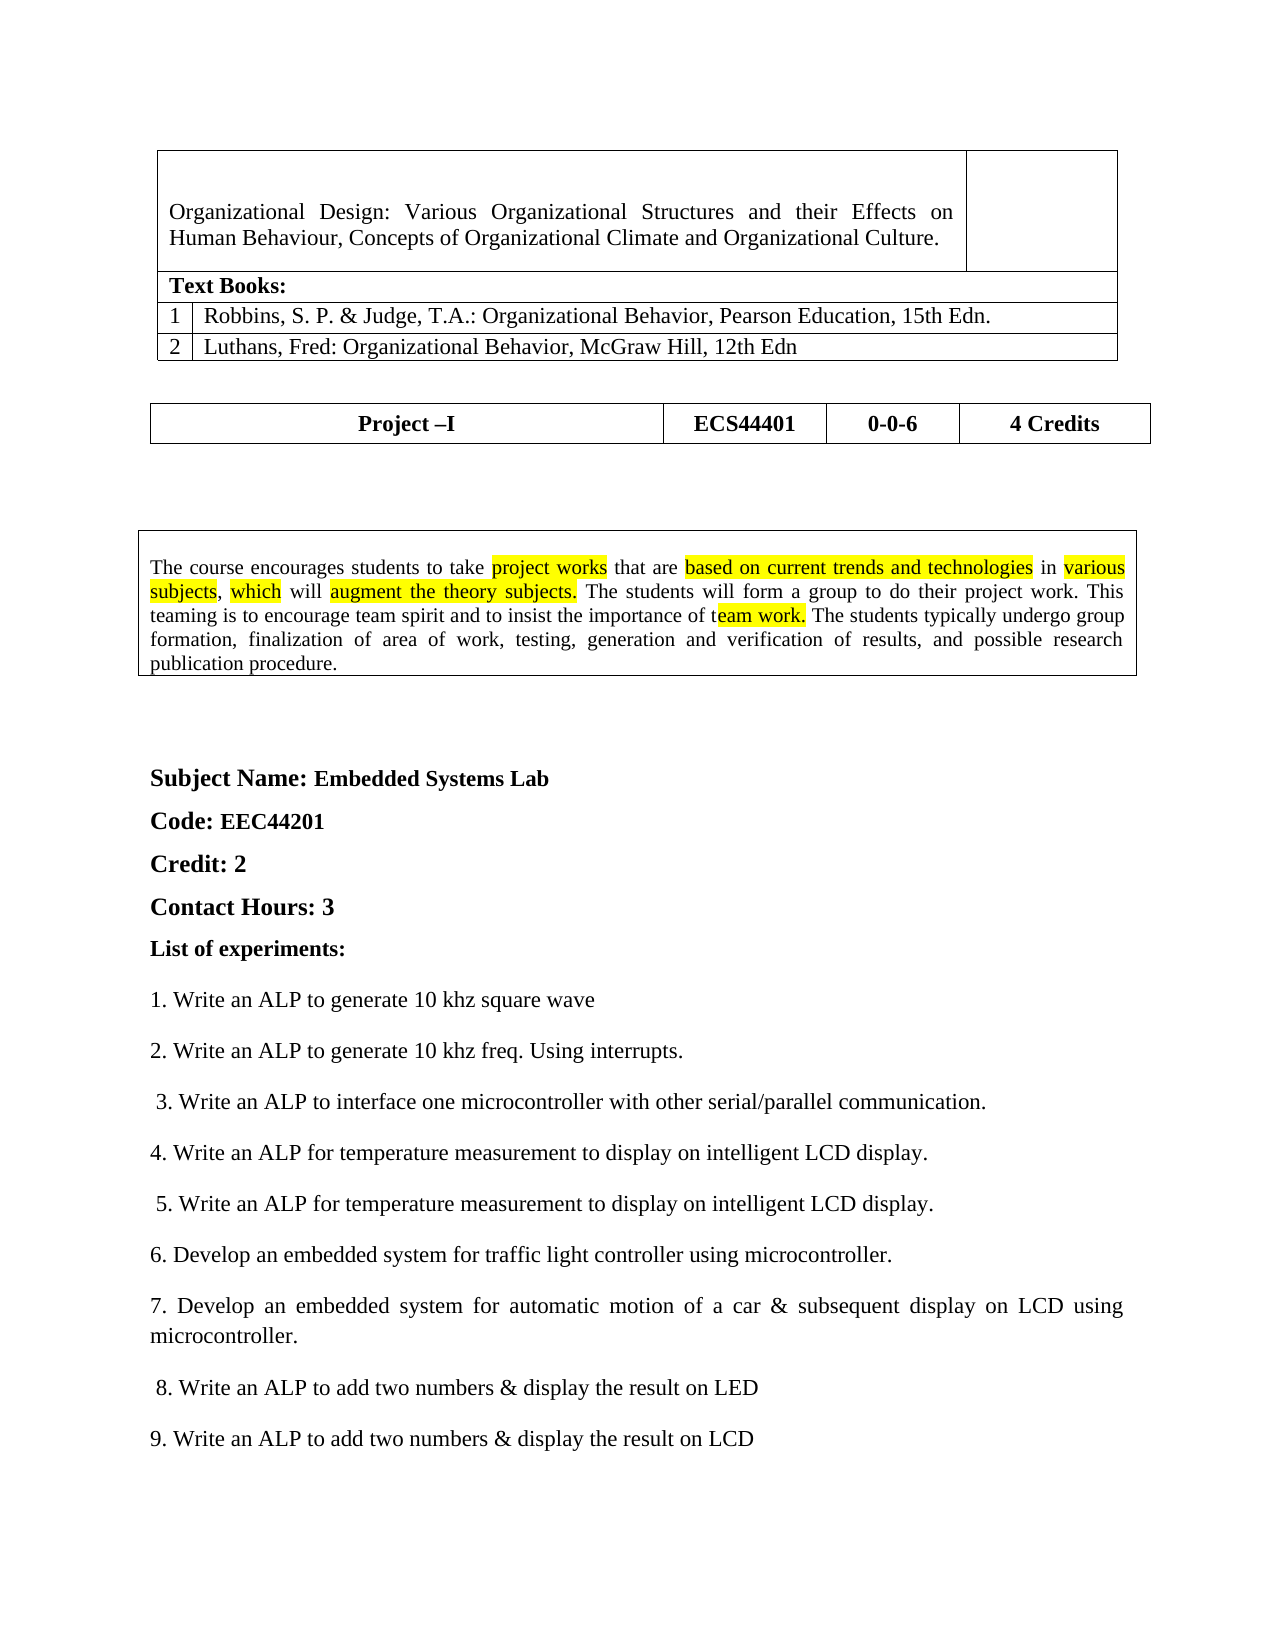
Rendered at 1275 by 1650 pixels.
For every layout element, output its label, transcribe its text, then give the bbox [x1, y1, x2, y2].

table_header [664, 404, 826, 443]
text 8. Write an ALP to add two numbers & display the result on LED [150, 1374, 1125, 1400]
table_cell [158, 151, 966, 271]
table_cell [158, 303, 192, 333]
text 2. Write an ALP to generate 10 khz freq. Using interrupts. [150, 1037, 1125, 1063]
text 6. Develop an embedded system for traffic light controller using microcontroller. [150, 1241, 1125, 1268]
text 3. Write an ALP to interface one microcontroller with other serial/parallel communication. [150, 1088, 1125, 1114]
text Code: EEC44201 [150, 806, 1125, 834]
text 4. Write an ALP for temperature measurement to display on intelligent LCD display. [150, 1139, 1125, 1166]
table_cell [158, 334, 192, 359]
text Credit: 2 [150, 849, 1125, 878]
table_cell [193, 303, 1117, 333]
text 5. Write an ALP for temperature measurement to display on intelligent LCD display. [150, 1190, 1125, 1217]
text 9. Write an ALP to add two numbers & display the result on LCD [150, 1425, 1125, 1451]
text 1. Write an ALP to generate 10 khz square wave [150, 986, 1125, 1012]
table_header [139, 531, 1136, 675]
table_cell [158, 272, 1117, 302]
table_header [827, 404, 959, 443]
text Contact Hours: 3 [150, 892, 1125, 921]
text 7. Develop an embedded system for automatic motion of a car & subsequent display on LCD using microcontroller. [150, 1292, 1125, 1349]
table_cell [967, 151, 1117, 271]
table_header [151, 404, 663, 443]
text List of experiments: [150, 935, 1125, 961]
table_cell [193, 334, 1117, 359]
text Subject Name: Embedded Systems Lab [150, 763, 1125, 791]
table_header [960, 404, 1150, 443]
